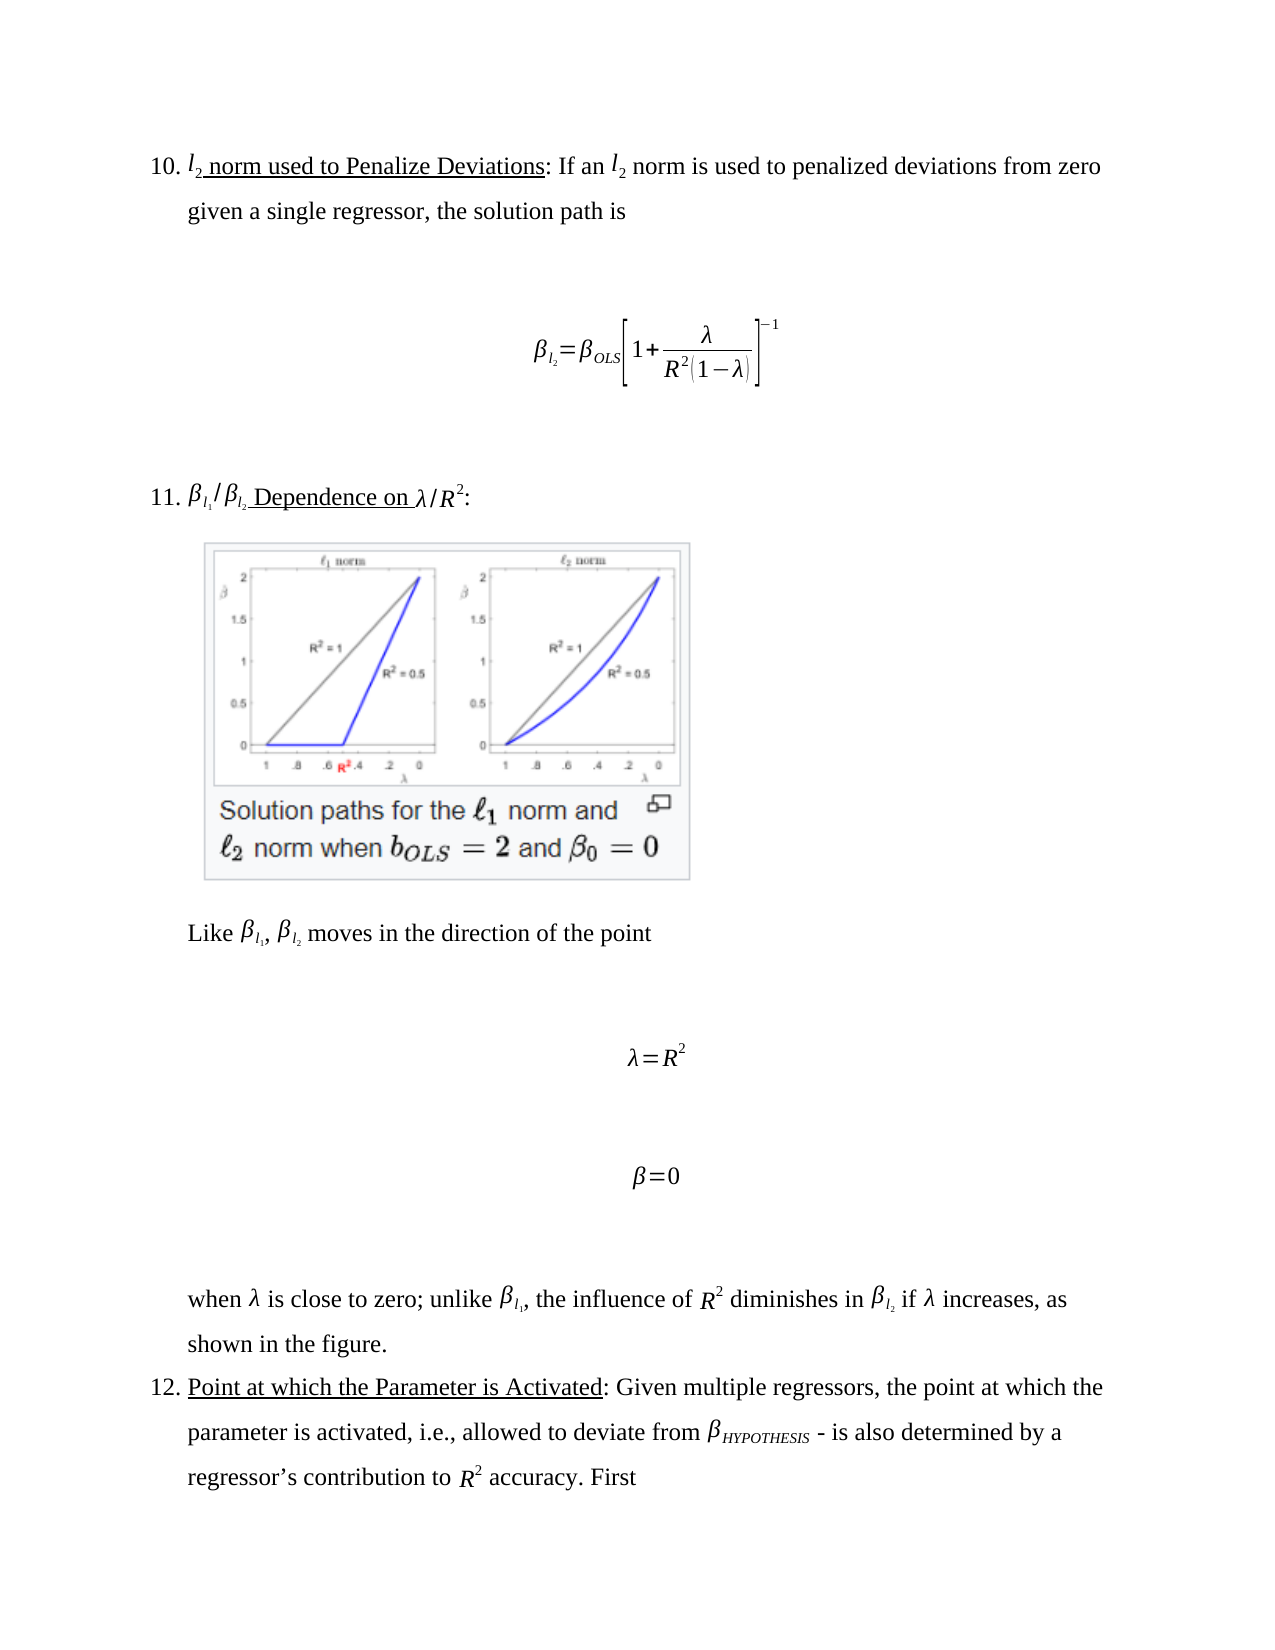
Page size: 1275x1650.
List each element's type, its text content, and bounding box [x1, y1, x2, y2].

list Like , moves in the direction of the point [187, 915, 1125, 949]
list when is close to zero; unlike , the influence of diminishes in if increases, as shown in the figure. [187, 1281, 1125, 1358]
list Dependence on : [150, 479, 1125, 513]
list norm used to Penalize Deviations: If an norm is used to penalized deviations from zero given a single regressor, the solution path is [150, 150, 1125, 224]
picture [187, 527, 711, 901]
list Point at which the Parameter is Activated: Given multiple regressors, the point at which the parameter is activated, i.e., allowed to deviate from - is also determined by a regressor’s contribution to accuracy. First [150, 1372, 1125, 1492]
